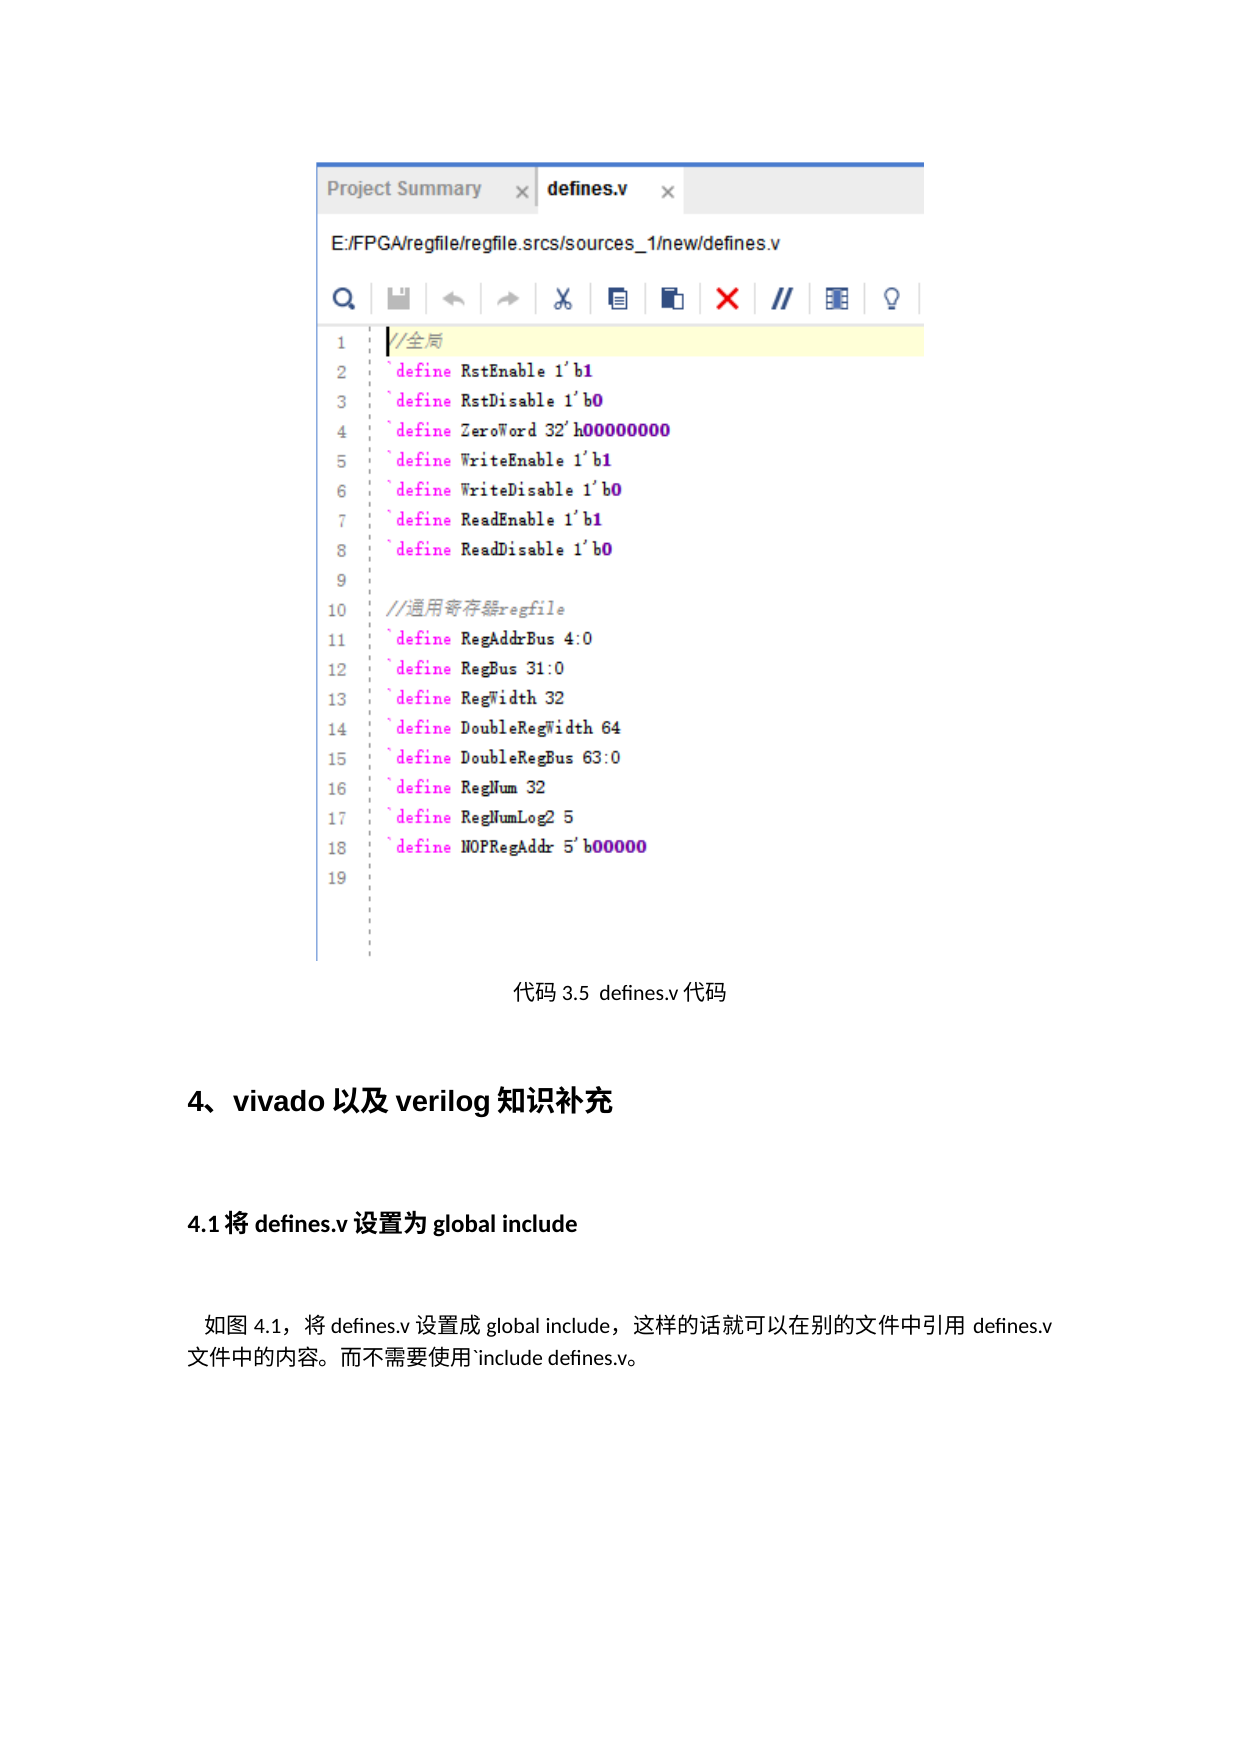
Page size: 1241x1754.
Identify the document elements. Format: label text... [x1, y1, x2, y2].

subtitle vivado以及verilog知识补充 [187, 1067, 1053, 1132]
picture [316, 162, 924, 961]
list 如图4.1，将defines.v设置成global include，这样的话就可以在别的文件中引用defines.v文件中的内容。而不需要使用`include defines.v。 [187, 1307, 1053, 1372]
subtitle 4.1将defines.v设置为global include [187, 1189, 1053, 1254]
text 代码3.5 defines.v代码 [187, 974, 1053, 1007]
